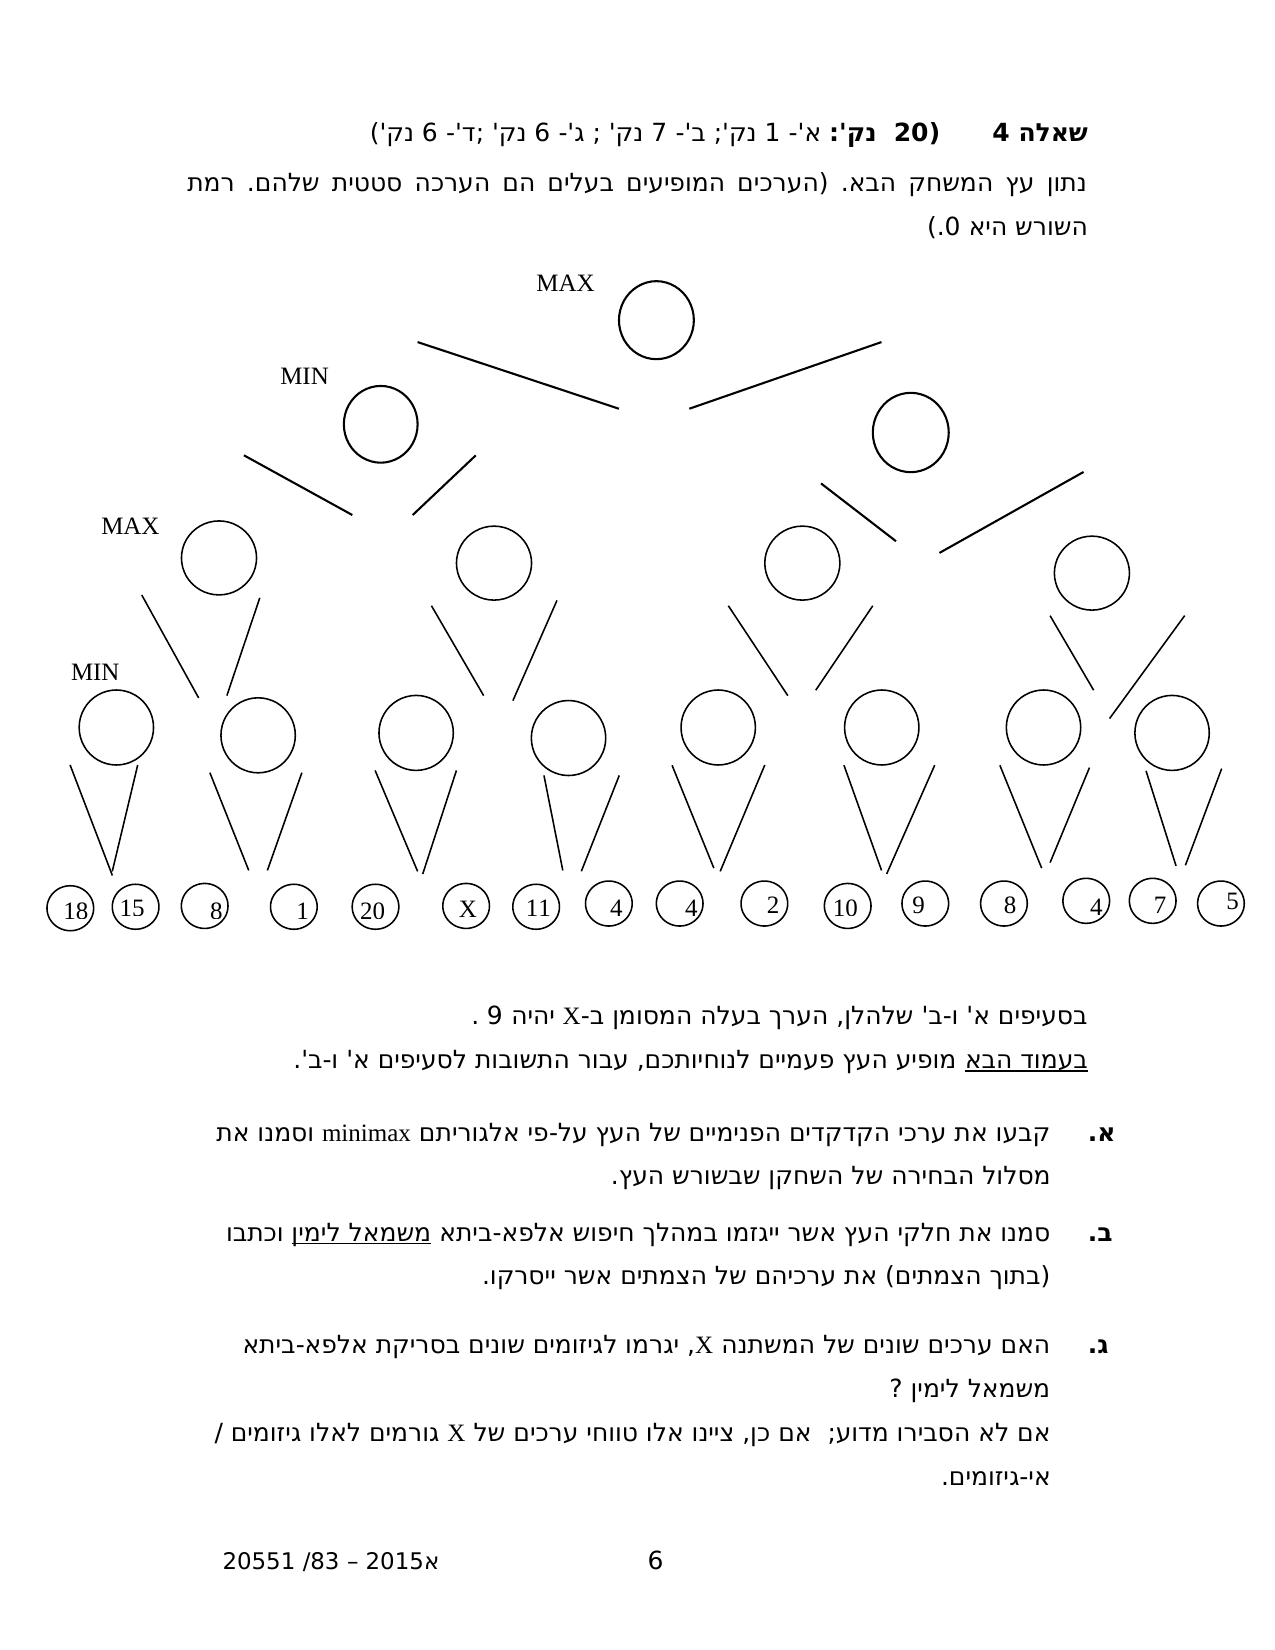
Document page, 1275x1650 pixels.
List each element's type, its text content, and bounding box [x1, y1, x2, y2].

list אם לא הסבירו מדוע; אם כן, ציינו אלו טווחי ערכים של X גורמים לאלו גיזומים / אי-גיזומים. [187, 1418, 1051, 1491]
list סמנו את חלקי העץ אשר ייגזמו במהלך חיפוש אלפא-ביתא משמאל לימין וכתבו (בתוך הצמתים) את ערכיהם של הצמתים אשר ייסרקו. [187, 1218, 1088, 1291]
list האם ערכים שונים של המשתנה X, יגרמו לגיזומים שונים בסריקת אלפא-ביתא משמאל לימין ? [187, 1330, 1088, 1403]
text בסעיפים א' ו-ב' שלהלן, הערך בעלה המסומן ב-X יהיה 9 . [187, 1001, 1088, 1031]
text שאלה 4 (20 נק': א'- 1 נק'; ב'- 7 נק' ; ג'- 6 נק' ;ד'- 6 נק') [187, 118, 1088, 147]
text בעמוד הבא מופיע העץ פעמיים לנוחיותכם, עבור התשובות לסעיפים א' ו-ב'. [187, 1045, 1088, 1074]
text נתון עץ המשחק הבא. (הערכים המופיעים בעלים הם הערכה סטטית שלהם. רמת השורש היא 0.) [187, 168, 1088, 241]
list קבעו את ערכי הקדקדים הפנימיים של העץ על-פי אלגוריתם minimax וסמנו את מסלול הבחירה של השחקן שבשורש העץ. [187, 1118, 1088, 1191]
